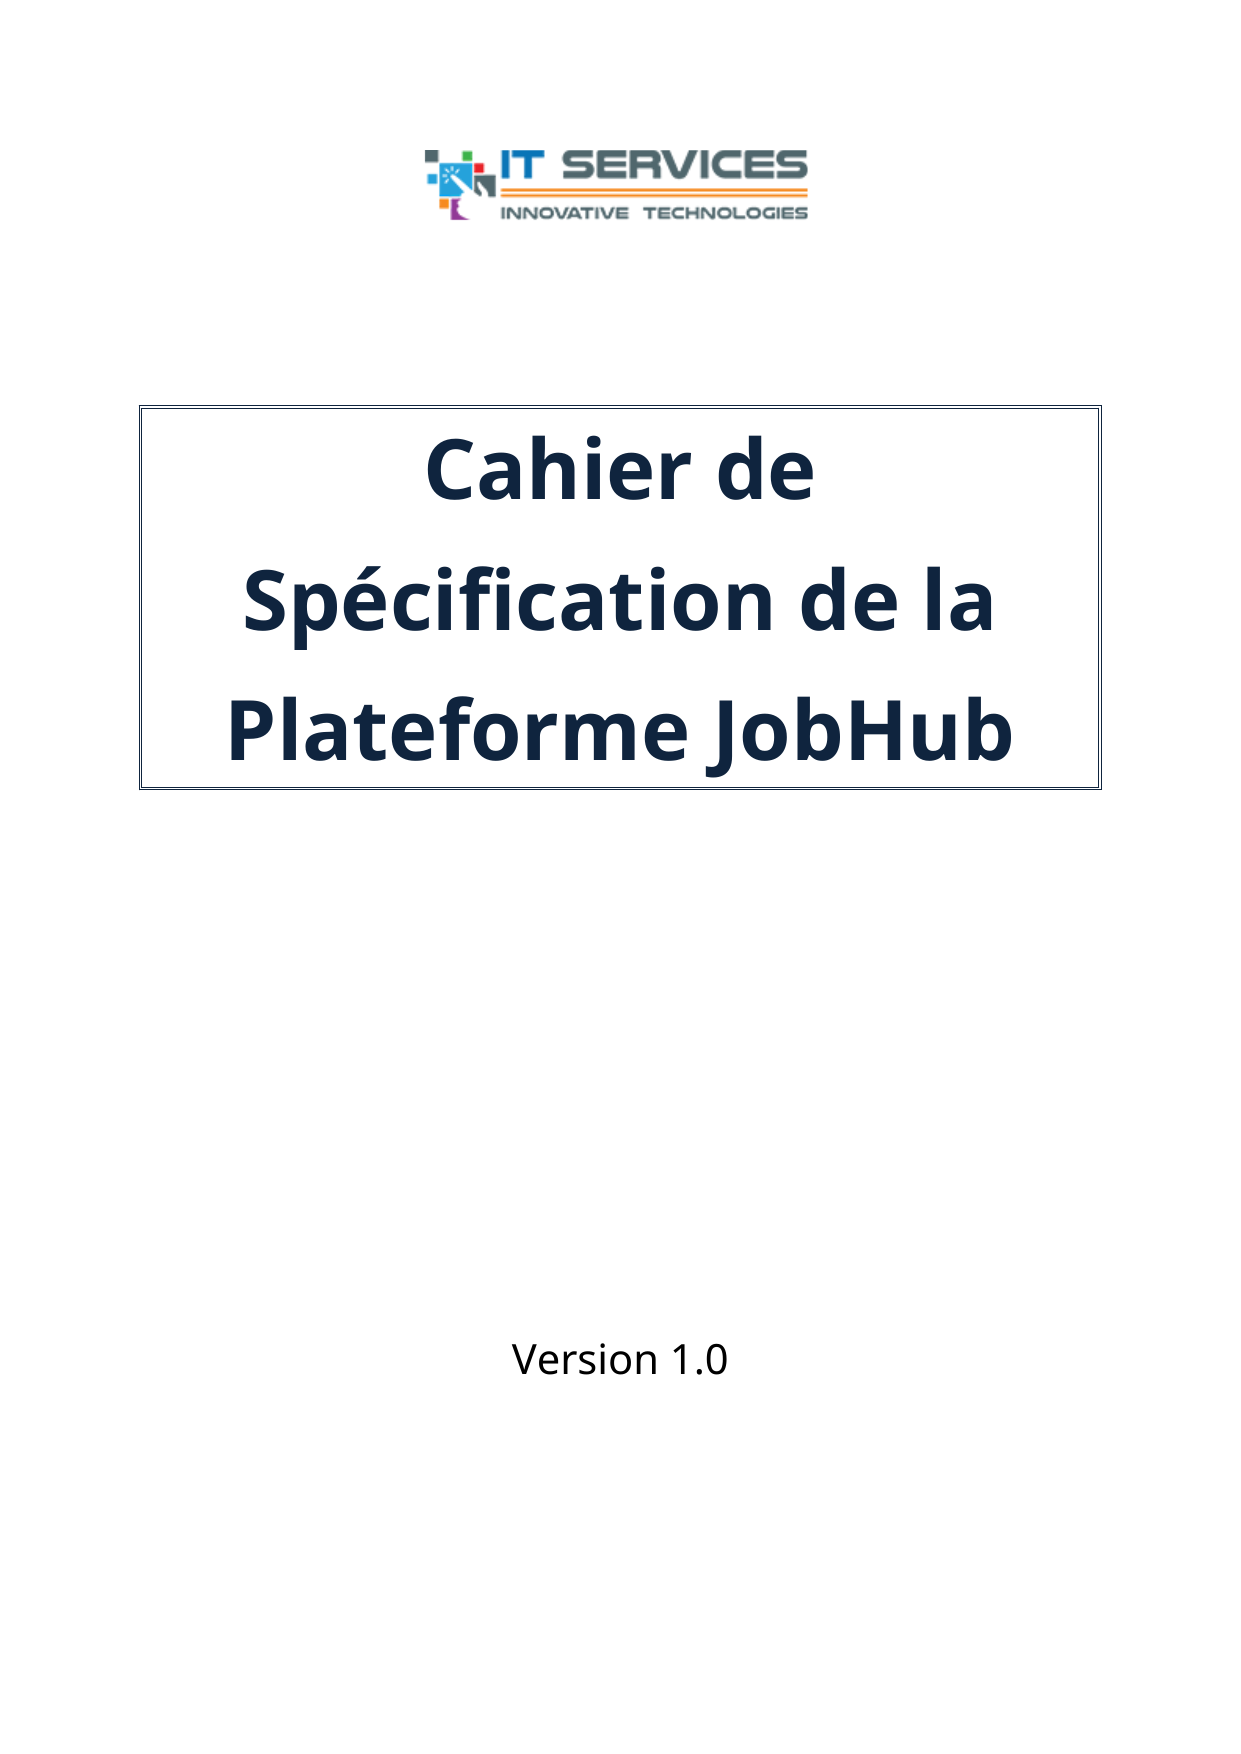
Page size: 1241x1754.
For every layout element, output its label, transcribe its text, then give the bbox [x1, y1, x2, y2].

picture [424, 150, 816, 222]
text Cahier de Spécification de la Plateforme JobHub [142, 409, 1098, 787]
text Version 1.0 [150, 1329, 1090, 1386]
